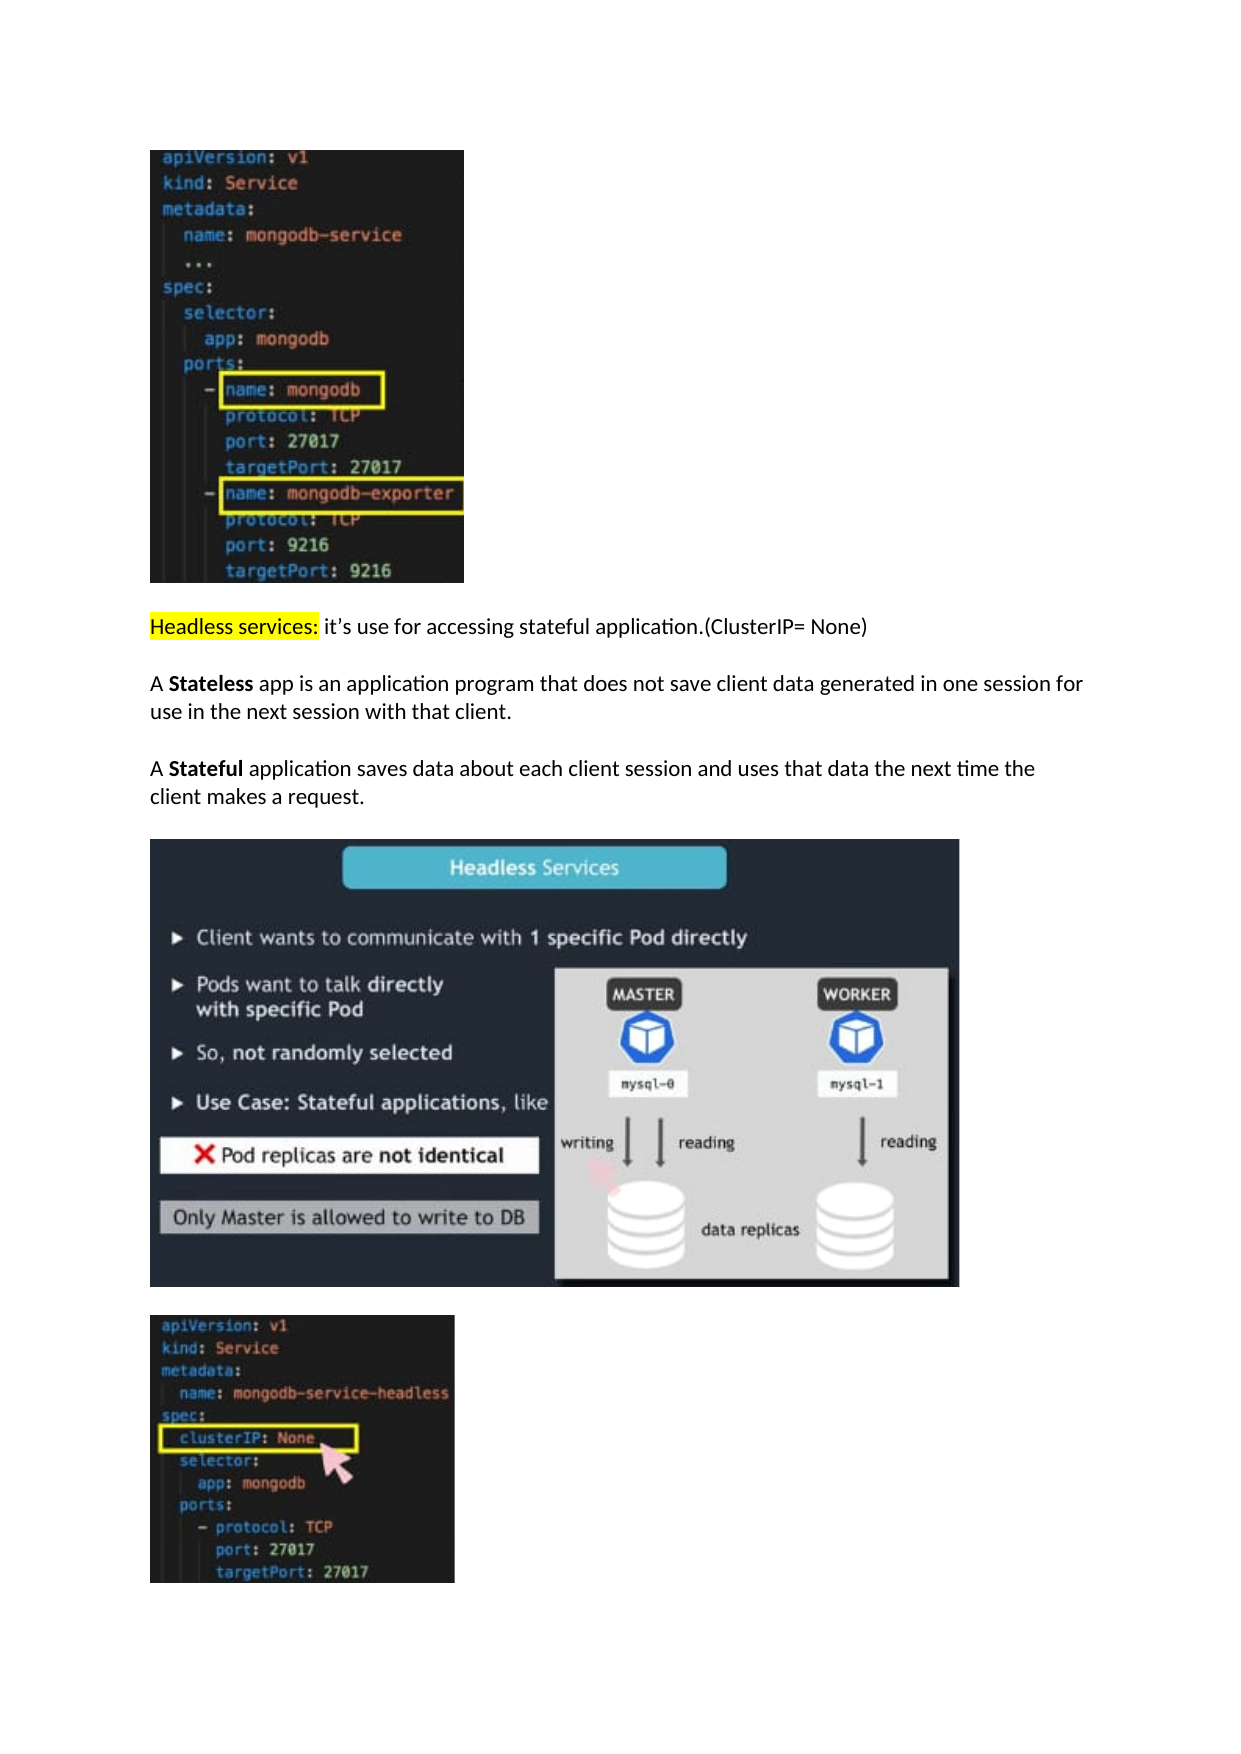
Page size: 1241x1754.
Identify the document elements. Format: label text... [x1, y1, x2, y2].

picture [150, 1315, 455, 1583]
text A Stateful application saves data about each client session and uses that data the next time the client makes a request. [150, 754, 1090, 810]
picture [150, 839, 960, 1287]
text Headless services: it’s use for accessing stateful application.(ClusterIP= None) [319, 612, 1090, 640]
text A Stateless app is an application program that does not save client data generated in one session for use in the next session with that client. [150, 669, 1090, 725]
picture [150, 150, 464, 583]
